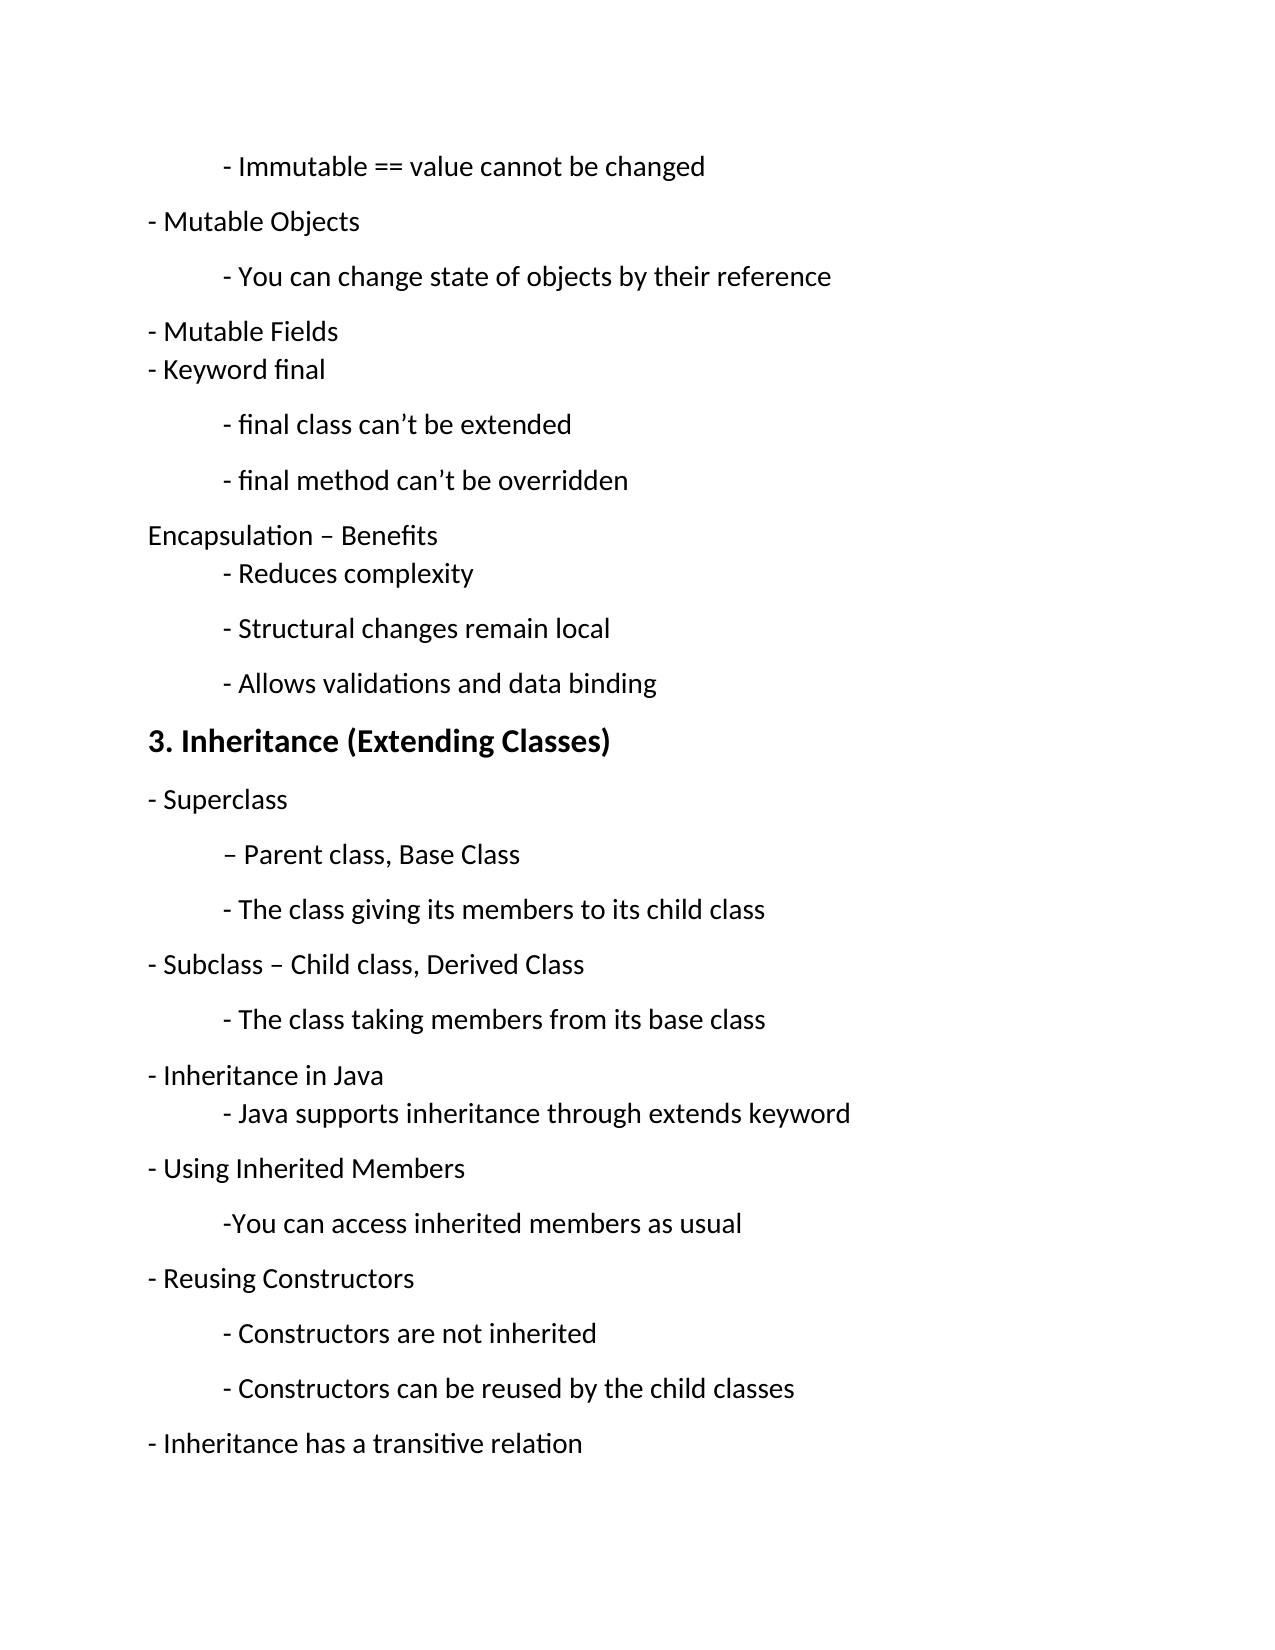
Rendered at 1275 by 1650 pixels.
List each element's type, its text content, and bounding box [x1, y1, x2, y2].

text - Mutable Fields - Keyword final [148, 313, 1127, 387]
text - Allows validations and data binding [148, 665, 1127, 701]
text - The class giving its members to its child class [148, 891, 1127, 927]
text - Constructors can be reused by the child classes [148, 1371, 1127, 1406]
text - Subclass – Child class, Derived Class [148, 946, 1127, 982]
text - Superclass [148, 781, 1127, 817]
text Encapsulation – Benefits - Reduces complexity [148, 517, 1127, 591]
text - Inheritance has a transitive relation [148, 1426, 1127, 1461]
text - Inheritance in Java - Java supports inheritance through extends keyword [148, 1057, 1127, 1131]
text 3. Inheritance (Extending Classes) [148, 720, 1127, 761]
text - Reusing Constructors [148, 1260, 1127, 1296]
text – Parent class, Base Class [148, 836, 1127, 872]
text -You can access inherited members as usual [148, 1205, 1127, 1241]
text - Mutable Objects [148, 203, 1127, 238]
text - Using Inherited Members [148, 1150, 1127, 1186]
text - Immutable == value cannot be changed [148, 148, 1127, 183]
text - final class can’t be extended [148, 406, 1127, 442]
text - Constructors are not inherited [148, 1315, 1127, 1351]
text - You can change state of objects by their reference [148, 258, 1127, 293]
text - Structural changes remain local [148, 610, 1127, 646]
text - The class taking members from its base class [148, 1001, 1127, 1037]
text - final method can’t be overridden [148, 462, 1127, 497]
